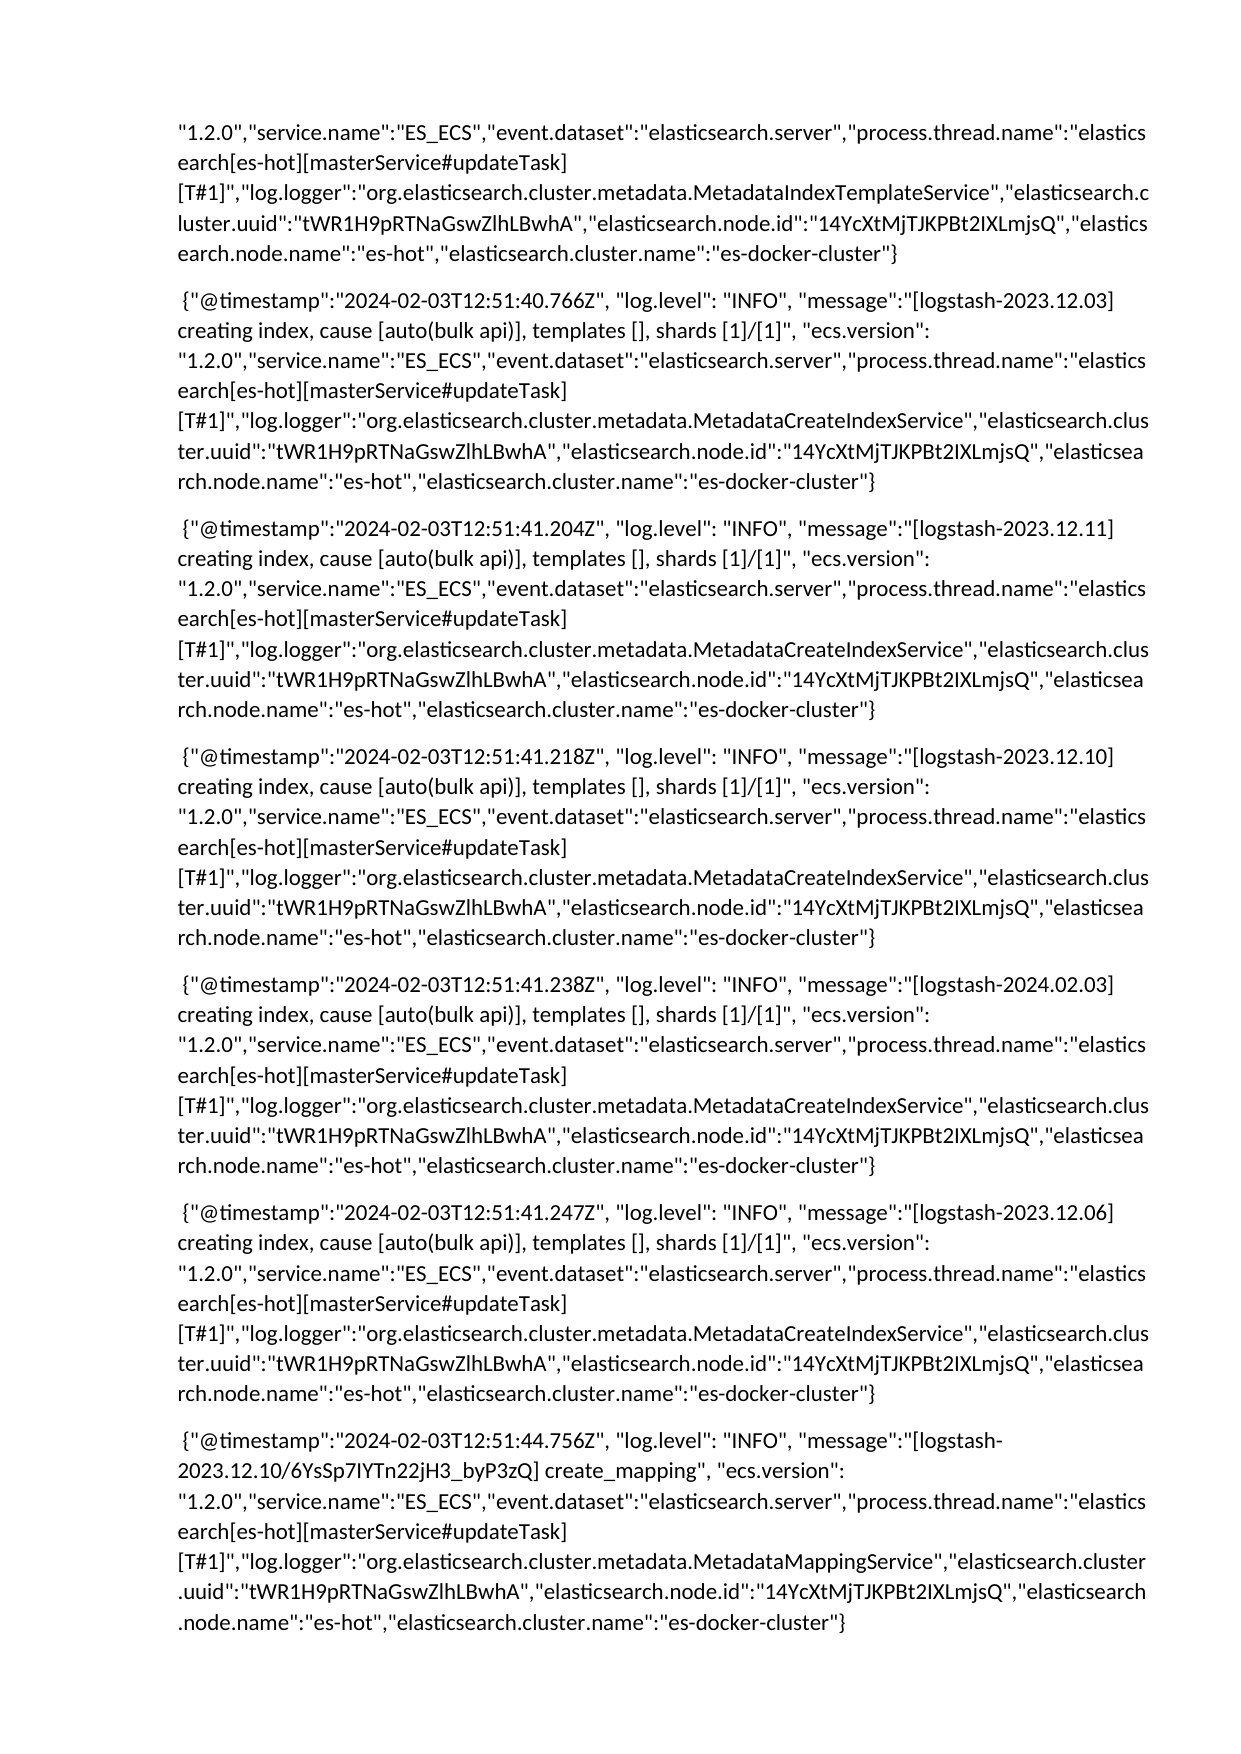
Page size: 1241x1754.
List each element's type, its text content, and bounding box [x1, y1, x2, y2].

text {"@timestamp":"2024-02-03T12:51:41.238Z", "log.level": "INFO", "message":"[logstash-2024.02.03] creating index, cause [auto(bulk api)], templates [], shards [1]/[1]", "ecs.version": "1.2.0","service.name":"ES_ECS","event.dataset":"elasticsearch.server","process.thread.name":"elasticsearch[es-hot][masterService#updateTask][T#1]","log.logger":"org.elasticsearch.cluster.metadata.MetadataCreateIndexService","elasticsearch.cluster.uuid":"tWR1H9pRTNaGswZlhLBwhA","elasticsearch.node.id":"14YcXtMjTJKPBt2IXLmjsQ","elasticsearch.node.name":"es-hot","elasticsearch.cluster.name":"es-docker-cluster"} [177, 970, 1152, 1179]
text {"@timestamp":"2024-02-03T12:51:44.756Z", "log.level": "INFO", "message":"[logstash-2023.12.10/6YsSp7IYTn22jH3_byP3zQ] create_mapping", "ecs.version": "1.2.0","service.name":"ES_ECS","event.dataset":"elasticsearch.server","process.thread.name":"elasticsearch[es-hot][masterService#updateTask][T#1]","log.logger":"org.elasticsearch.cluster.metadata.MetadataMappingService","elasticsearch.cluster.uuid":"tWR1H9pRTNaGswZlhLBwhA","elasticsearch.node.id":"14YcXtMjTJKPBt2IXLmjsQ","elasticsearch.node.name":"es-hot","elasticsearch.cluster.name":"es-docker-cluster"} [177, 1426, 1152, 1636]
text {"@timestamp":"2024-02-03T12:51:41.247Z", "log.level": "INFO", "message":"[logstash-2023.12.06] creating index, cause [auto(bulk api)], templates [], shards [1]/[1]", "ecs.version": "1.2.0","service.name":"ES_ECS","event.dataset":"elasticsearch.server","process.thread.name":"elasticsearch[es-hot][masterService#updateTask][T#1]","log.logger":"org.elasticsearch.cluster.metadata.MetadataCreateIndexService","elasticsearch.cluster.uuid":"tWR1H9pRTNaGswZlhLBwhA","elasticsearch.node.id":"14YcXtMjTJKPBt2IXLmjsQ","elasticsearch.node.name":"es-hot","elasticsearch.cluster.name":"es-docker-cluster"} [177, 1198, 1152, 1408]
text {"@timestamp":"2024-02-03T12:51:41.218Z", "log.level": "INFO", "message":"[logstash-2023.12.10] creating index, cause [auto(bulk api)], templates [], shards [1]/[1]", "ecs.version": "1.2.0","service.name":"ES_ECS","event.dataset":"elasticsearch.server","process.thread.name":"elasticsearch[es-hot][masterService#updateTask][T#1]","log.logger":"org.elasticsearch.cluster.metadata.MetadataCreateIndexService","elasticsearch.cluster.uuid":"tWR1H9pRTNaGswZlhLBwhA","elasticsearch.node.id":"14YcXtMjTJKPBt2IXLmjsQ","elasticsearch.node.name":"es-hot","elasticsearch.cluster.name":"es-docker-cluster"} [177, 742, 1152, 951]
text {"@timestamp":"2024-02-03T12:51:40.766Z", "log.level": "INFO", "message":"[logstash-2023.12.03] creating index, cause [auto(bulk api)], templates [], shards [1]/[1]", "ecs.version": "1.2.0","service.name":"ES_ECS","event.dataset":"elasticsearch.server","process.thread.name":"elasticsearch[es-hot][masterService#updateTask][T#1]","log.logger":"org.elasticsearch.cluster.metadata.MetadataCreateIndexService","elasticsearch.cluster.uuid":"tWR1H9pRTNaGswZlhLBwhA","elasticsearch.node.id":"14YcXtMjTJKPBt2IXLmjsQ","elasticsearch.node.name":"es-hot","elasticsearch.cluster.name":"es-docker-cluster"} [177, 286, 1152, 495]
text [177, 118, 1152, 267]
text {"@timestamp":"2024-02-03T12:51:41.204Z", "log.level": "INFO", "message":"[logstash-2023.12.11] creating index, cause [auto(bulk api)], templates [], shards [1]/[1]", "ecs.version": "1.2.0","service.name":"ES_ECS","event.dataset":"elasticsearch.server","process.thread.name":"elasticsearch[es-hot][masterService#updateTask][T#1]","log.logger":"org.elasticsearch.cluster.metadata.MetadataCreateIndexService","elasticsearch.cluster.uuid":"tWR1H9pRTNaGswZlhLBwhA","elasticsearch.node.id":"14YcXtMjTJKPBt2IXLmjsQ","elasticsearch.node.name":"es-hot","elasticsearch.cluster.name":"es-docker-cluster"} [177, 514, 1152, 723]
